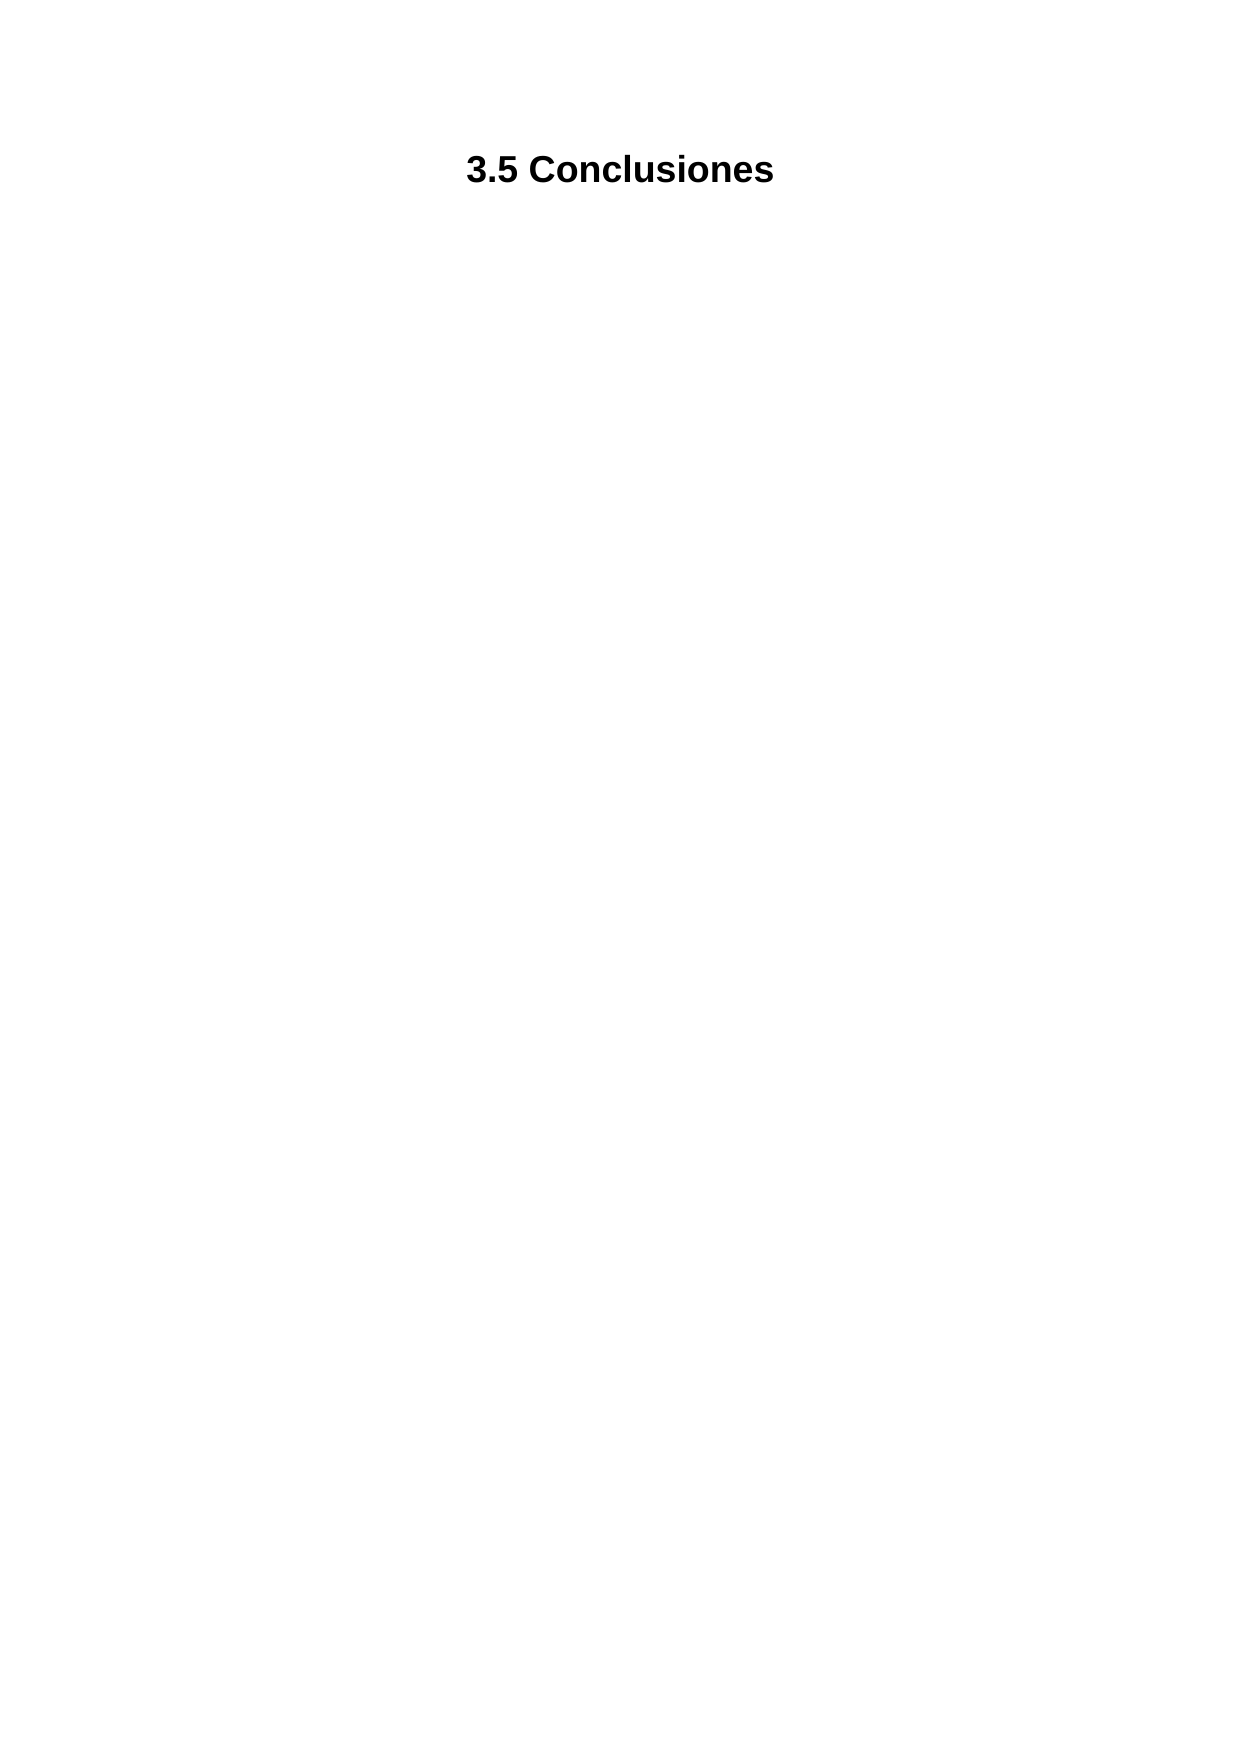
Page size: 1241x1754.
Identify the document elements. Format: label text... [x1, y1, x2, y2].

subtitle 3.5 Conclusiones [177, 148, 1063, 191]
